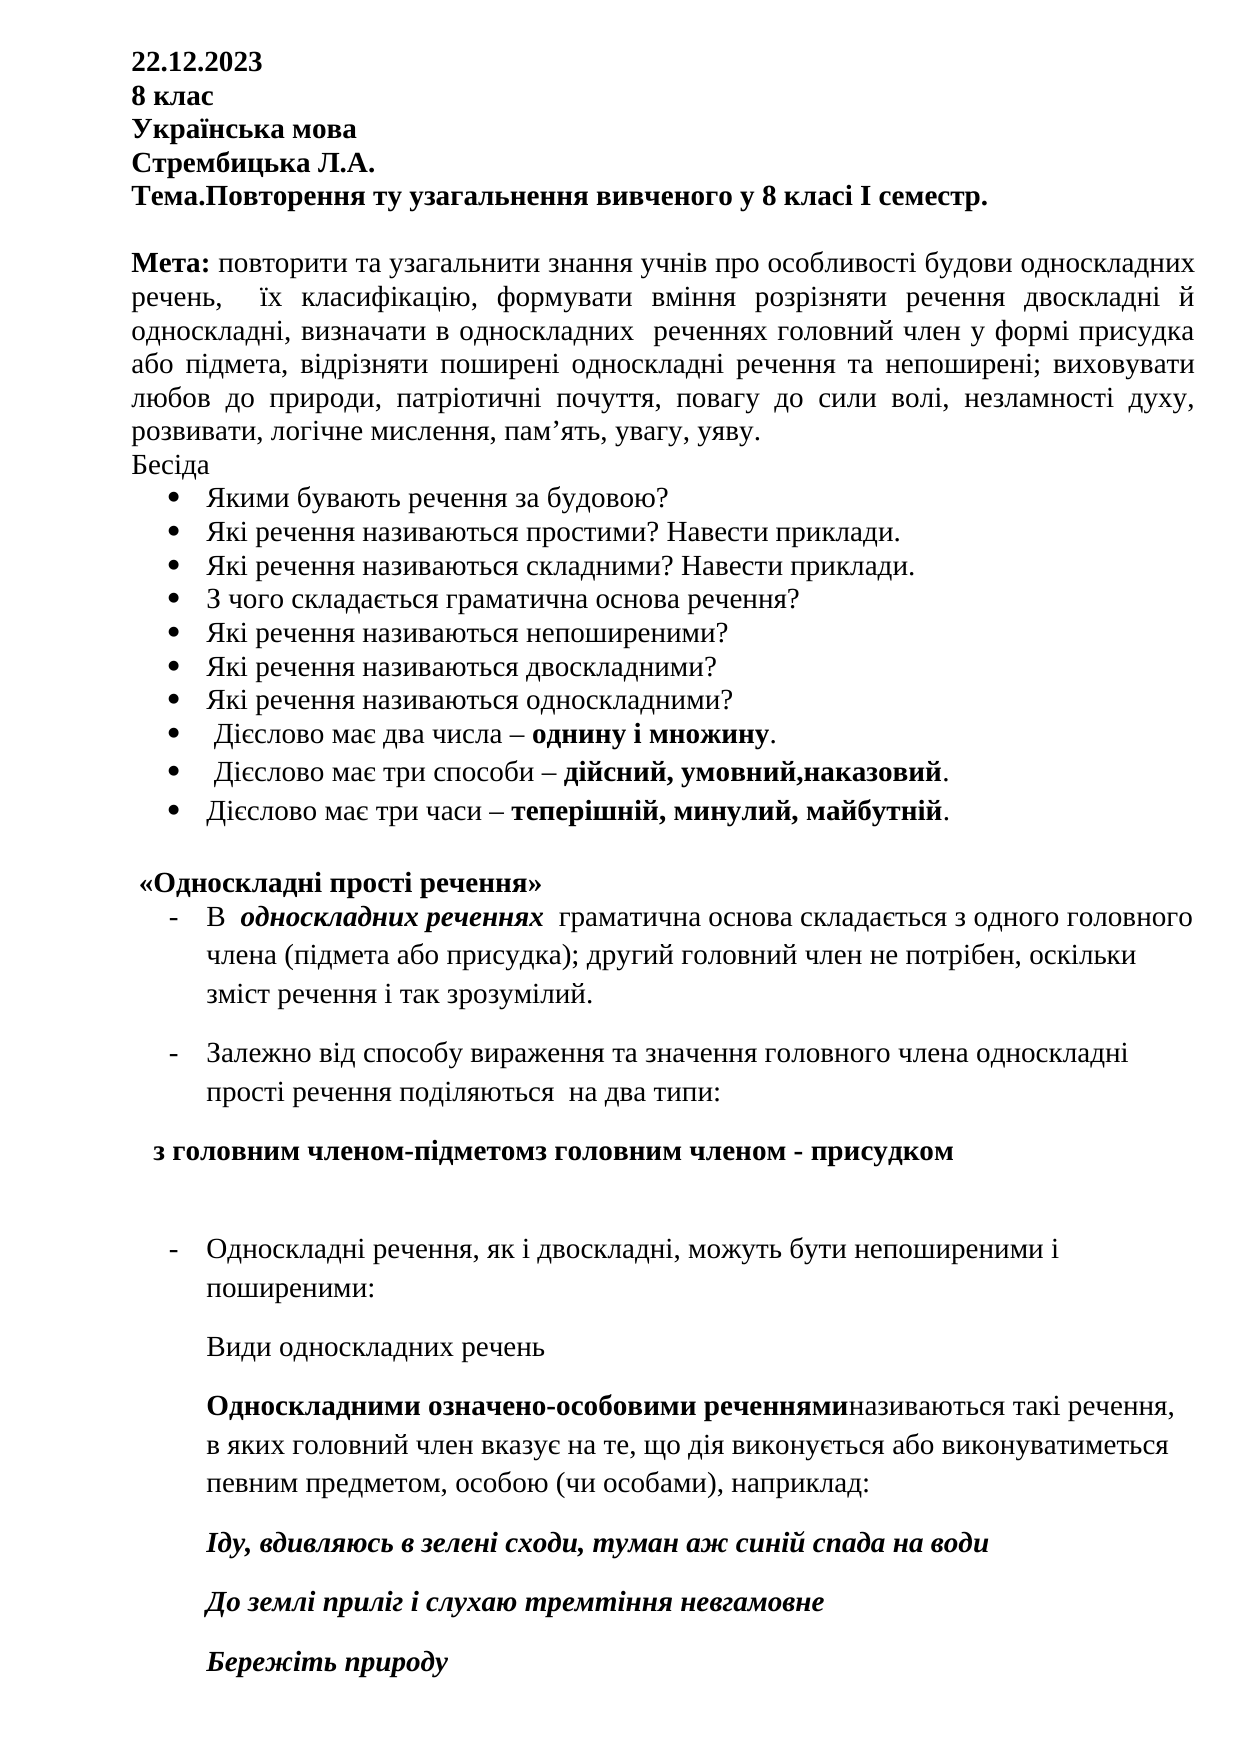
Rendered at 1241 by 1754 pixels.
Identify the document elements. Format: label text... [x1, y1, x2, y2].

list Які речення називаються простими? Навести приклади. [169, 514, 1196, 548]
list Дієслово має три способи – дійсний, умовний,наказовий. [169, 754, 1196, 788]
text Односкладними означено-особовими реченняминазиваються такі речення, в яких головний член вказує на те, що дія виконується або виконуватиметься певним предметом, особою (чи особами), наприклад: [206, 1388, 1196, 1499]
list Дієслово має три часи – теперішній, минулий, майбутній. [169, 793, 1196, 827]
text До землі приліг і слухаю тремтіння невгамовне [206, 1584, 1196, 1618]
text Стрембицька Л.А. [131, 145, 1196, 178]
text Тема.Повторення ту узагальнення вивченого у 8 класі І семестр. [131, 178, 1196, 212]
list Які речення називаються односкладними? [169, 682, 1196, 716]
list З чого складається граматична основа речення? [169, 581, 1196, 615]
text Види односкладних речень [206, 1329, 1196, 1363]
text «Односкладні прості речення» [131, 865, 1196, 899]
list Якими бувають речення за будовою? [169, 480, 1196, 514]
text з головним членом-підметомз головним членом - присудком [131, 1133, 1196, 1167]
list Які речення називаються складними? Навести приклади. [169, 548, 1196, 581]
list Які речення називаються двоскладними? [169, 649, 1196, 682]
list Які речення називаються непоширеними? [169, 615, 1196, 649]
text Мета: повторити та узагальнити знання учнів про особливості будови односкладних речень, їх класифікацію, формувати вміння розрізняти речення двоскладні й односкладні, визначати в односкладних реченнях головний член у формі присудка або підмета, відрізняти поширені односкладні речення та непоширені; виховувати любов до природи, патріотичні почуття, повагу до сили волі, незламності духу, розвивати, логічне мислення, пам’ять, увагу, уяву. [131, 246, 1196, 447]
text Українська мова [131, 111, 1196, 145]
list Залежно від способу вираження та значення головного члена односкладні прості речення поділяються на два типи: [169, 1035, 1196, 1107]
list В односкладних реченнях граматична основа складається з одного головного члена (підмета або присудка); другий головний член не потрібен, оскільки зміст речення і так зрозумілий. [169, 899, 1196, 1009]
text 22.12.2023 [131, 44, 1196, 78]
text Бережіть природу [206, 1644, 1196, 1677]
list Дієслово має два числа – однину і множину. [169, 716, 1196, 749]
text Іду, вдивляюсь в зелені сходи, туман аж синій спада на води [206, 1525, 1196, 1558]
text Бесіда [131, 447, 1196, 480]
list Односкладні речення, як і двоскладні, можуть бути непоширеними і поширеними: [169, 1231, 1196, 1303]
text 8 клас [131, 78, 1196, 111]
